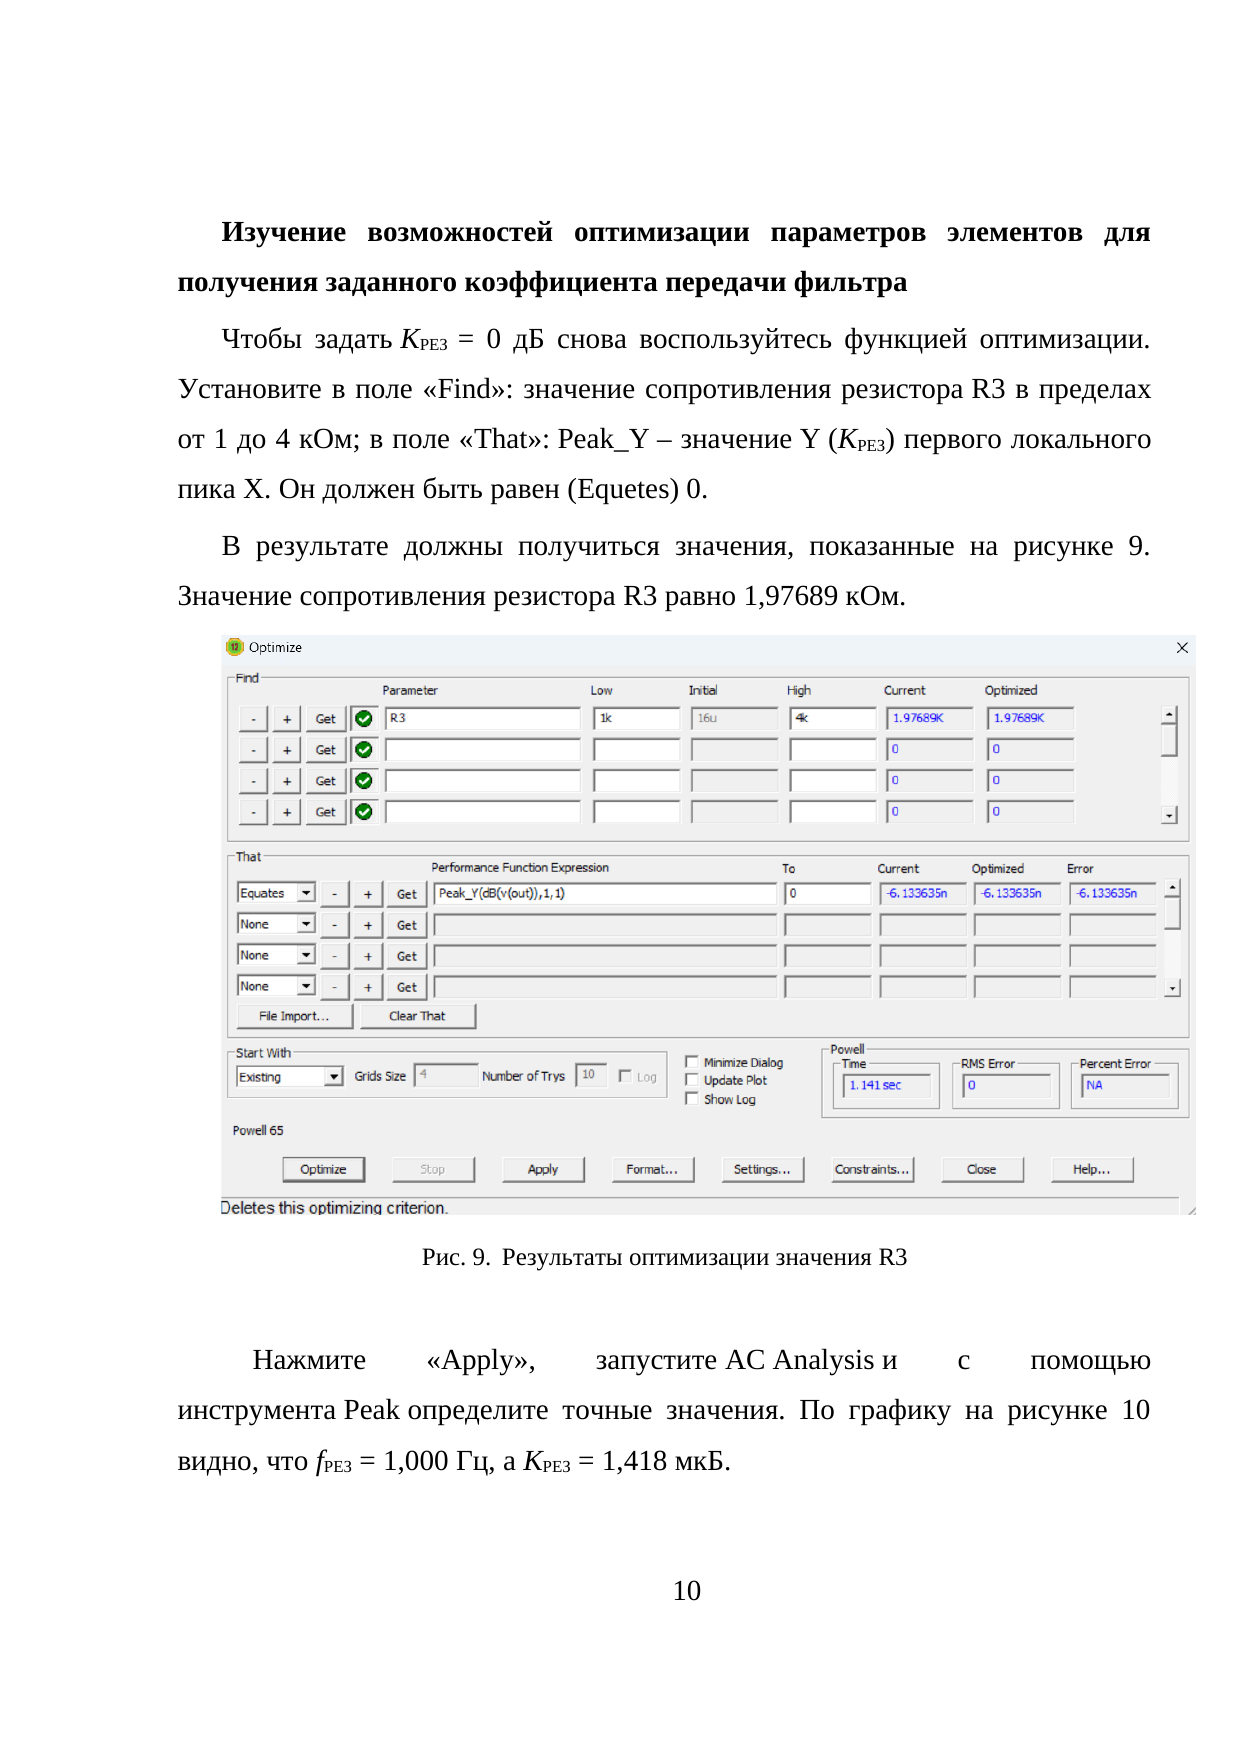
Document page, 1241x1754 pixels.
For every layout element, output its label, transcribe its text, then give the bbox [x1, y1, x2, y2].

text Чтобы задать KРЕЗ = 0 дБ снова воспользуйтесь функцией оптимизации. Установите в поле «Find»: значение сопротивления резистора R3 в пределах от 1 до 4 кОм; в поле «That»: Peak_Y – значение Y (KРЕЗ) первого локального пика X. Он должен быть равен (Equetes) 0. [177, 321, 1152, 505]
picture [221, 635, 1196, 1215]
text Нажмите «Apply», запустите AC Analysis и с помощью инструмента Peak определите точные значения. По графику на рисунке 10 видно, что fРЕЗ = 1,000 Гц, а KРЕЗ = 1,418 мкБ. [177, 1342, 1152, 1476]
text Изучение возможностей оптимизации параметров элементов для получения заданного коэффициента передачи фильтра [177, 214, 1152, 298]
text В результате должны получиться значения, показанные на рисунке 9. Значение сопротивления резистора R3 равно 1,97689 кОм. [177, 528, 1152, 612]
text Рис. 9. Результаты оптимизации значения R3 [177, 1242, 1152, 1271]
